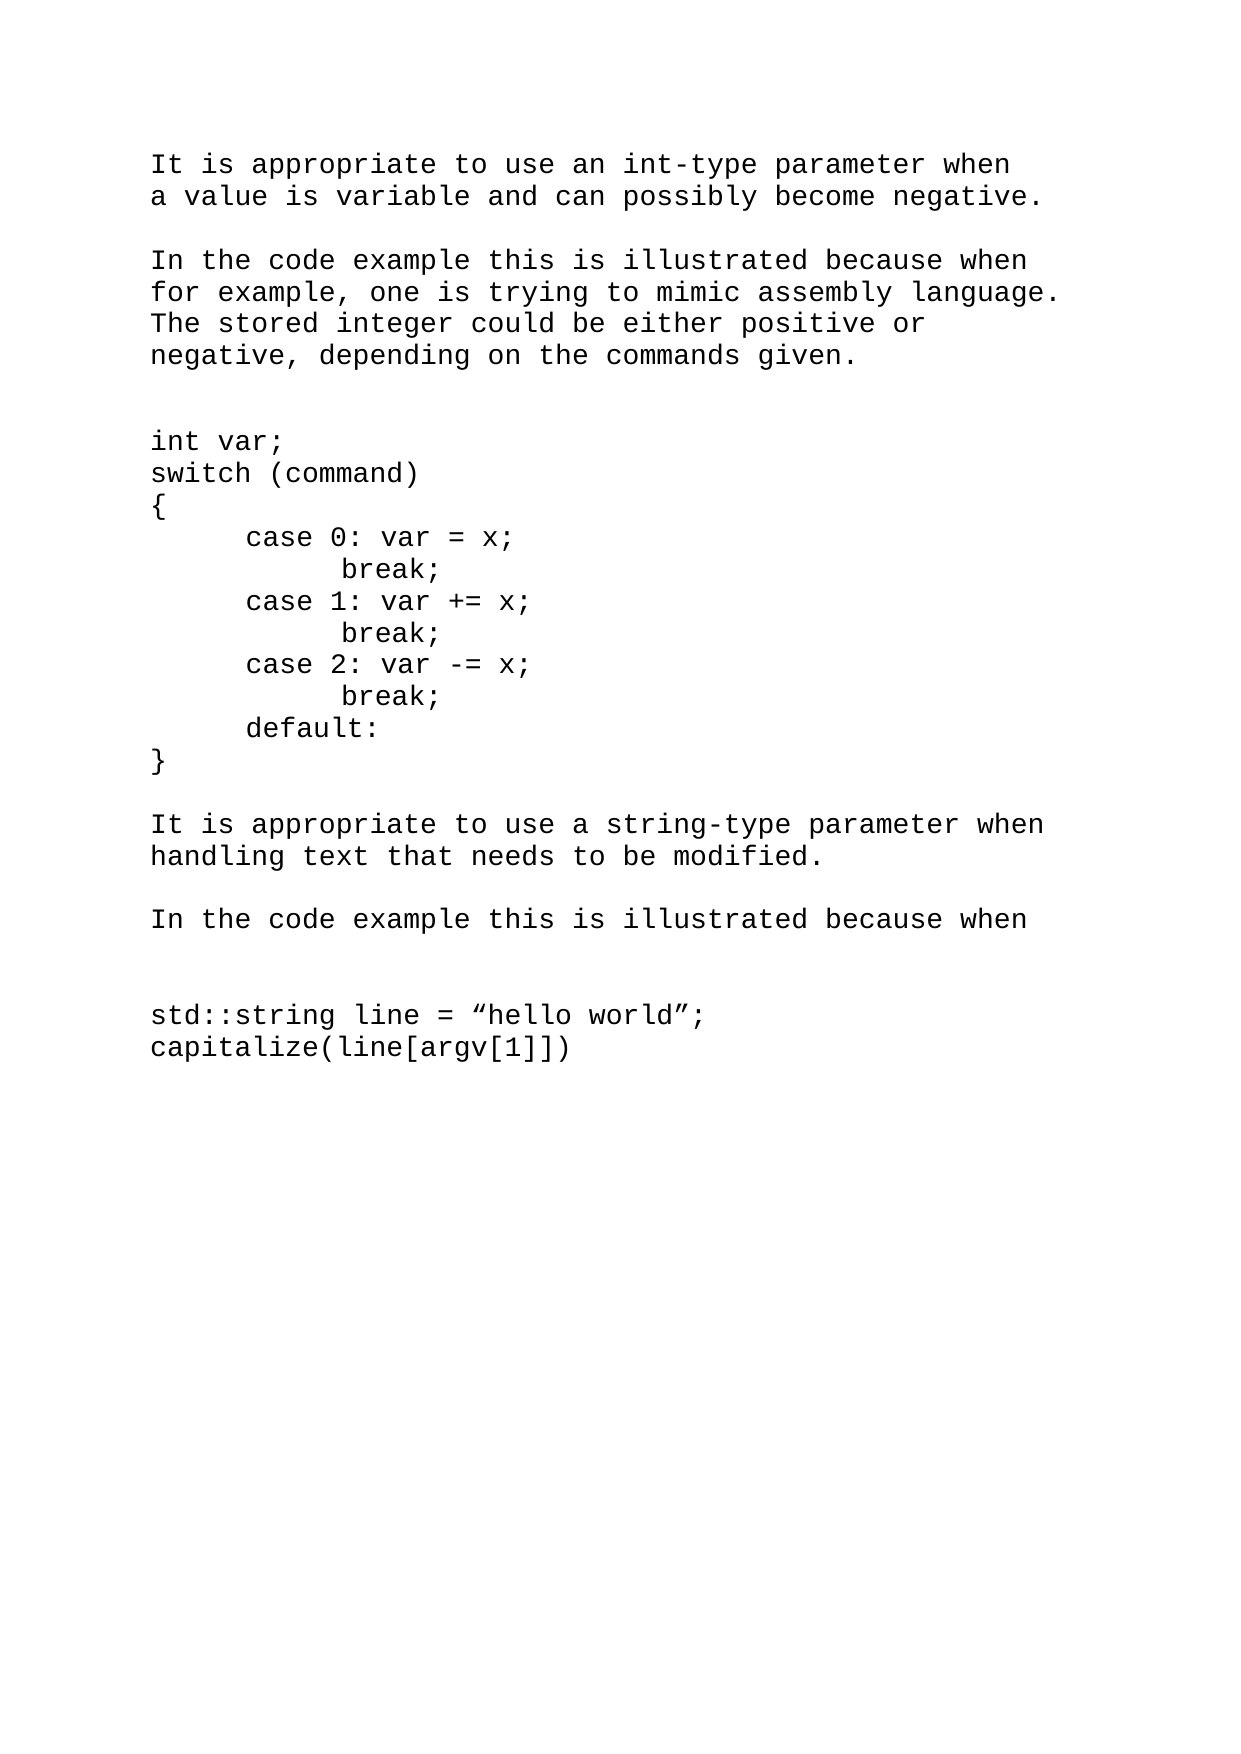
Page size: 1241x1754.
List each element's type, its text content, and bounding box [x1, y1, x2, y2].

text case 2: var -= x; [150, 650, 1090, 682]
text break; [150, 618, 1090, 650]
text handling text that needs to be modified. [150, 842, 1090, 873]
text int var; [150, 427, 1090, 459]
text In the code example this is illustrated because when [150, 905, 1090, 937]
text It is appropriate to use a string-type parameter when [150, 810, 1090, 842]
text { [150, 491, 1090, 523]
text case 1: var += x; [150, 587, 1090, 618]
text capitalize(line[argv[1]]) [150, 1033, 1090, 1065]
text It is appropriate to use an int-type parameter when [150, 150, 1090, 182]
text std::string line = “hello world”; [150, 1001, 1090, 1033]
text break; [150, 682, 1090, 714]
text break; [150, 555, 1090, 587]
text default: [150, 714, 1090, 746]
text } [150, 746, 1090, 778]
text In the code example this is illustrated because when for example, one is trying to mimic assembly language. The stored integer could be either positive or negative, depending on the commands given. [150, 246, 1090, 373]
text switch (command) [150, 459, 1090, 491]
text a value is variable and can possibly become negative. [150, 182, 1090, 214]
text case 0: var = x; [150, 523, 1090, 555]
